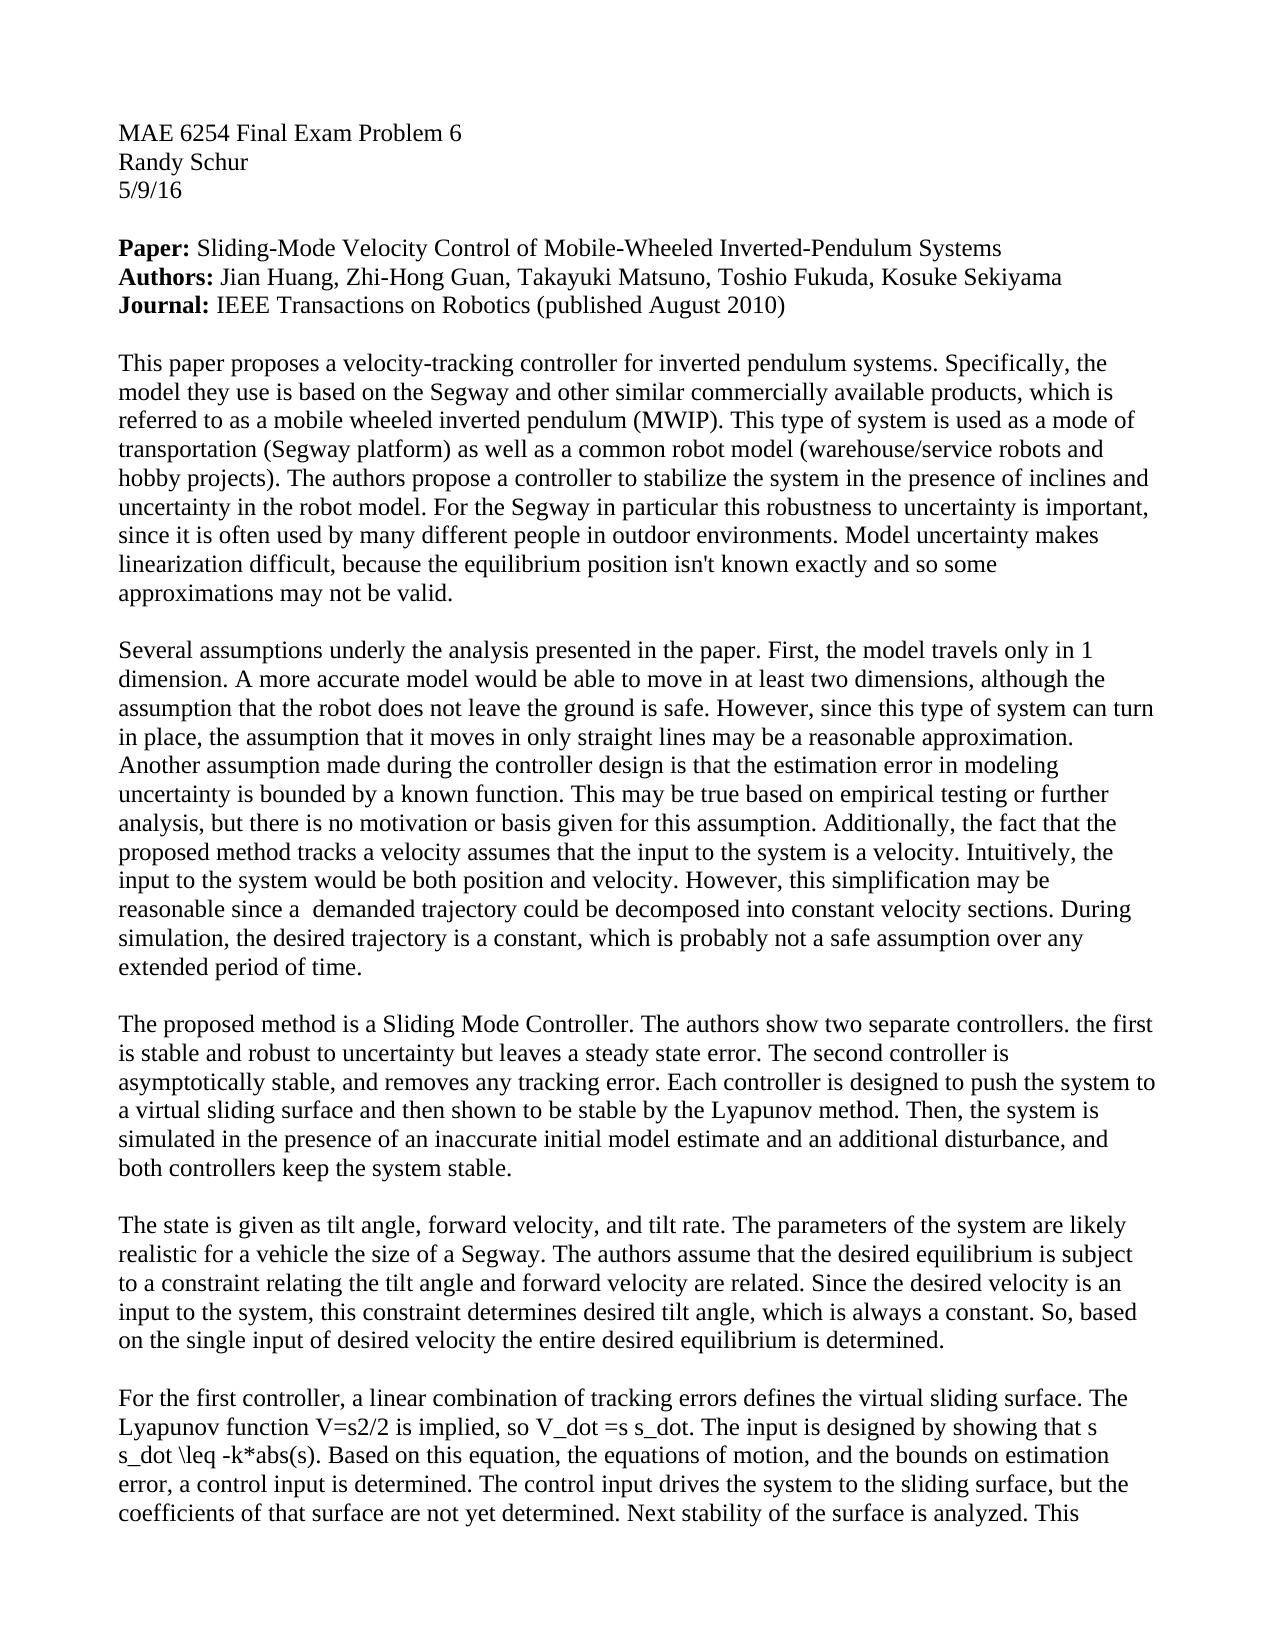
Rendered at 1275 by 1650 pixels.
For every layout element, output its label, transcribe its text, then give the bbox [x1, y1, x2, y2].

text This paper proposes a velocity-tracking controller for inverted pendulum systems. Specifically, the model they use is based on the Segway and other similar commercially available products, which is referred to as a mobile wheeled inverted pendulum (MWIP). This type of system is used as a mode of transportation (Segway platform) as well as a common robot model (warehouse/service robots and hobby projects). The authors propose a controller to stabilize the system in the presence of inclines and uncertainty in the robot model. For the Segway in particular this robustness to uncertainty is important, since it is often used by many different people in outdoor environments. Model uncertainty makes linearization difficult, because the equilibrium position isn't known exactly and so some approximations may not be valid. [118, 348, 1157, 607]
text The state is given as tilt angle, forward velocity, and tilt rate. The parameters of the system are likely realistic for a vehicle the size of a Segway. The authors assume that the desired equilibrium is subject to a constraint relating the tilt angle and forward velocity are related. Since the desired velocity is an input to the system, this constraint determines desired tilt angle, which is always a constant. So, based on the single input of desired velocity the entire desired equilibrium is determined. [118, 1211, 1157, 1354]
text MAE 6254 Final Exam Problem 6 [118, 118, 1157, 147]
text The proposed method is a Sliding Mode Controller. The authors show two separate controllers. the first is stable and robust to uncertainty but leaves a steady state error. The second controller is asymptotically stable, and removes any tracking error. Each controller is designed to push the system to a virtual sliding surface and then shown to be stable by the Lyapunov method. Then, the system is simulated in the presence of an inaccurate initial model estimate and an additional disturbance, and both controllers keep the system stable. [118, 1009, 1157, 1182]
text 5/9/16 [118, 176, 1157, 204]
text Journal: IEEE Transactions on Robotics (published August 2010) [118, 291, 1157, 319]
text Randy Schur [118, 147, 1157, 176]
text Paper: Sliding-Mode Velocity Control of Mobile-Wheeled Inverted-Pendulum Systems [118, 233, 1157, 262]
text Several assumptions underly the analysis presented in the paper. First, the model travels only in 1 dimension. A more accurate model would be able to move in at least two dimensions, although the assumption that the robot does not leave the ground is safe. However, since this type of system can turn in place, the assumption that it moves in only straight lines may be a reasonable approximation. Another assumption made during the controller design is that the estimation error in modeling uncertainty is bounded by a known function. This may be true based on empirical testing or further analysis, but there is no motivation or basis given for this assumption. Additionally, the fact that the proposed method tracks a velocity assumes that the input to the system is a velocity. Intuitively, the input to the system would be both position and velocity. However, this simplification may be reasonable since a demanded trajectory could be decomposed into constant velocity sections. During simulation, the desired trajectory is a constant, which is probably not a safe assumption over any extended period of time. [118, 636, 1157, 981]
text Authors: Jian Huang, Zhi-Hong Guan, Takayuki Matsuno, Toshio Fukuda, Kosuke Sekiyama [118, 262, 1157, 291]
